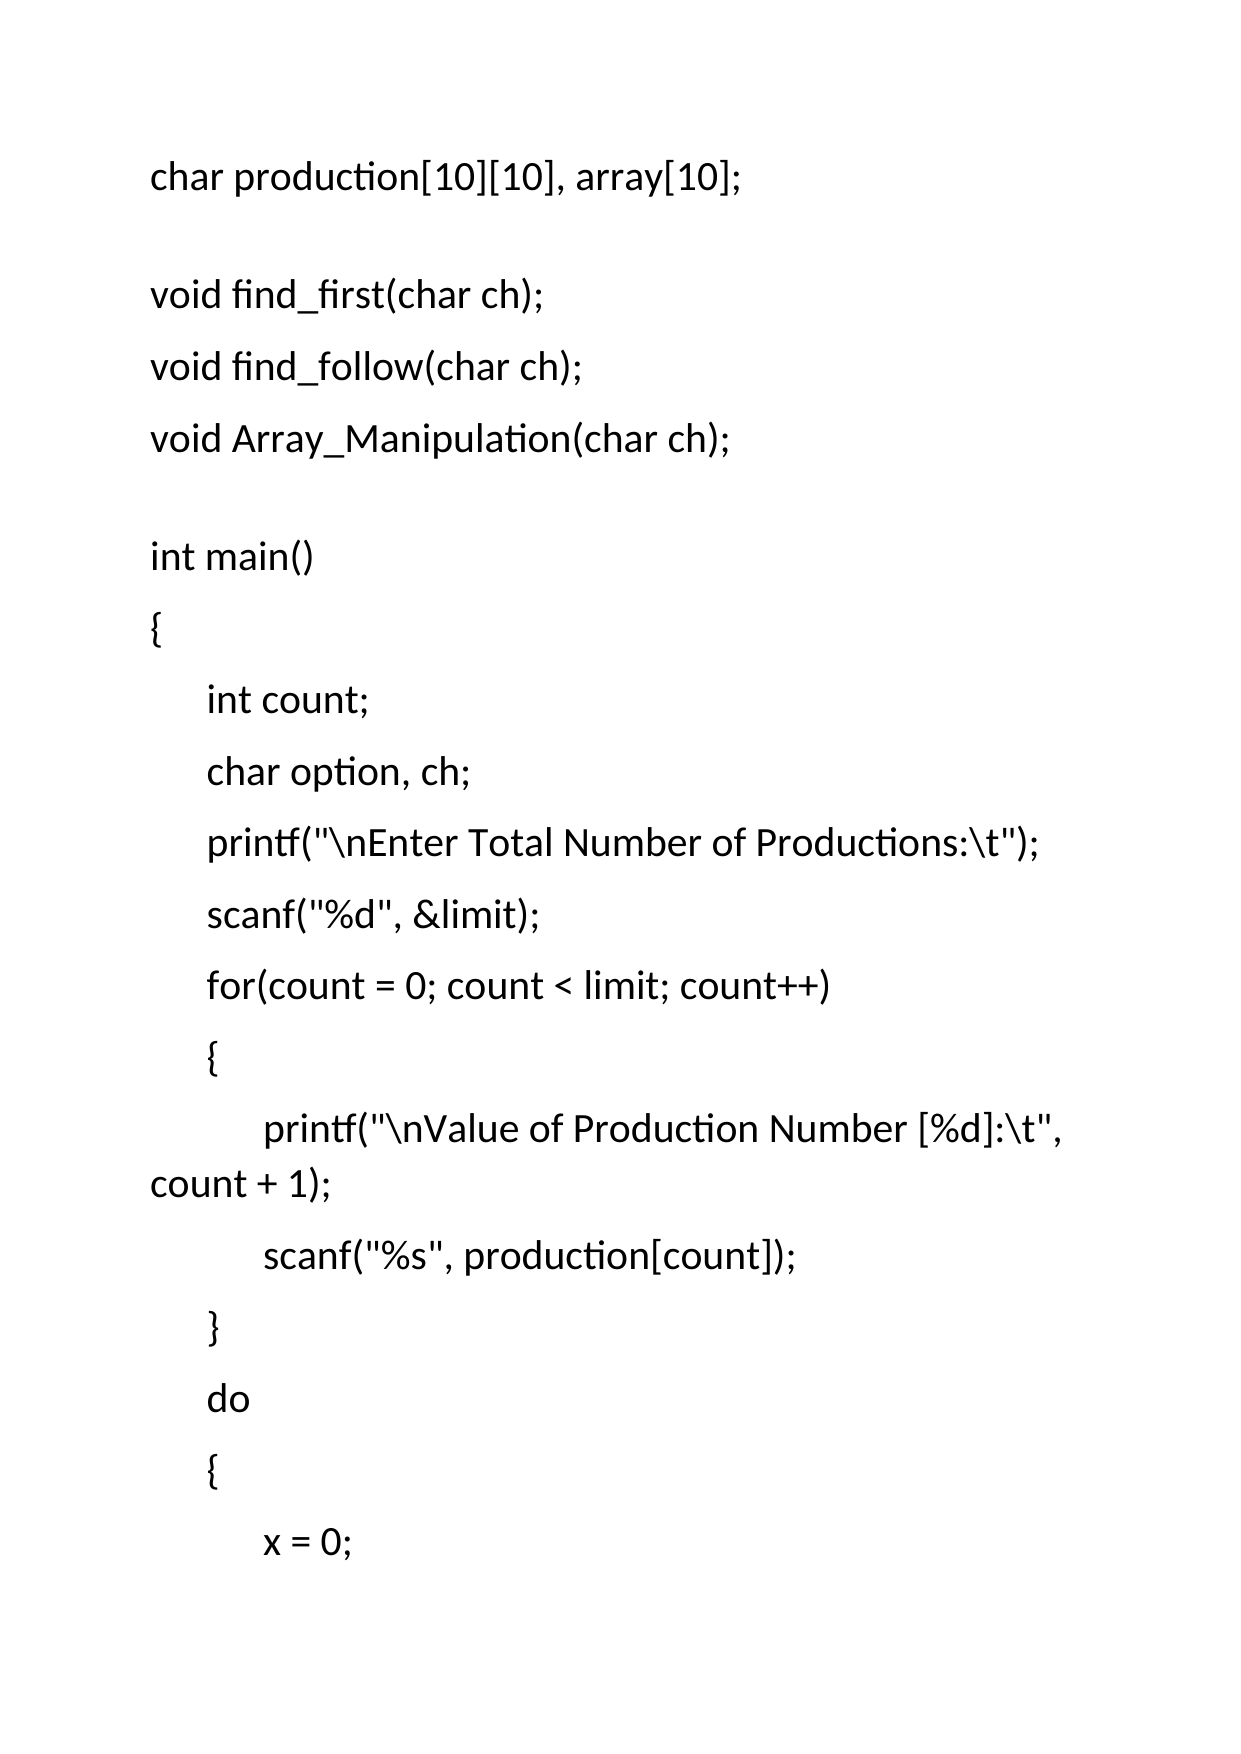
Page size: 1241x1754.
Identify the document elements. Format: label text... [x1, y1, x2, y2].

text int main() [150, 530, 1090, 581]
text scanf("%s", production[count]); [150, 1229, 1090, 1280]
text for(count = 0; count < limit; count++) [150, 959, 1090, 1010]
text { [150, 602, 1090, 652]
text void find_follow(char ch); [150, 340, 1090, 391]
text } [150, 1301, 1090, 1351]
text scanf("%d", &limit); [150, 888, 1090, 939]
text { [150, 1444, 1090, 1494]
text do [150, 1372, 1090, 1423]
text void Array_Manipulation(char ch); [150, 412, 1090, 462]
text int count; [150, 673, 1090, 724]
text printf("\nValue of Production Number [%d]:\t", count + 1); [150, 1102, 1090, 1208]
text x = 0; [150, 1515, 1090, 1566]
text printf("\nEnter Total Number of Productions:\t"); [150, 816, 1090, 867]
text void find_first(char ch); [150, 268, 1090, 319]
text { [150, 1031, 1090, 1082]
text char production[10][10], array[10]; [150, 150, 1090, 201]
text char option, ch; [150, 745, 1090, 796]
